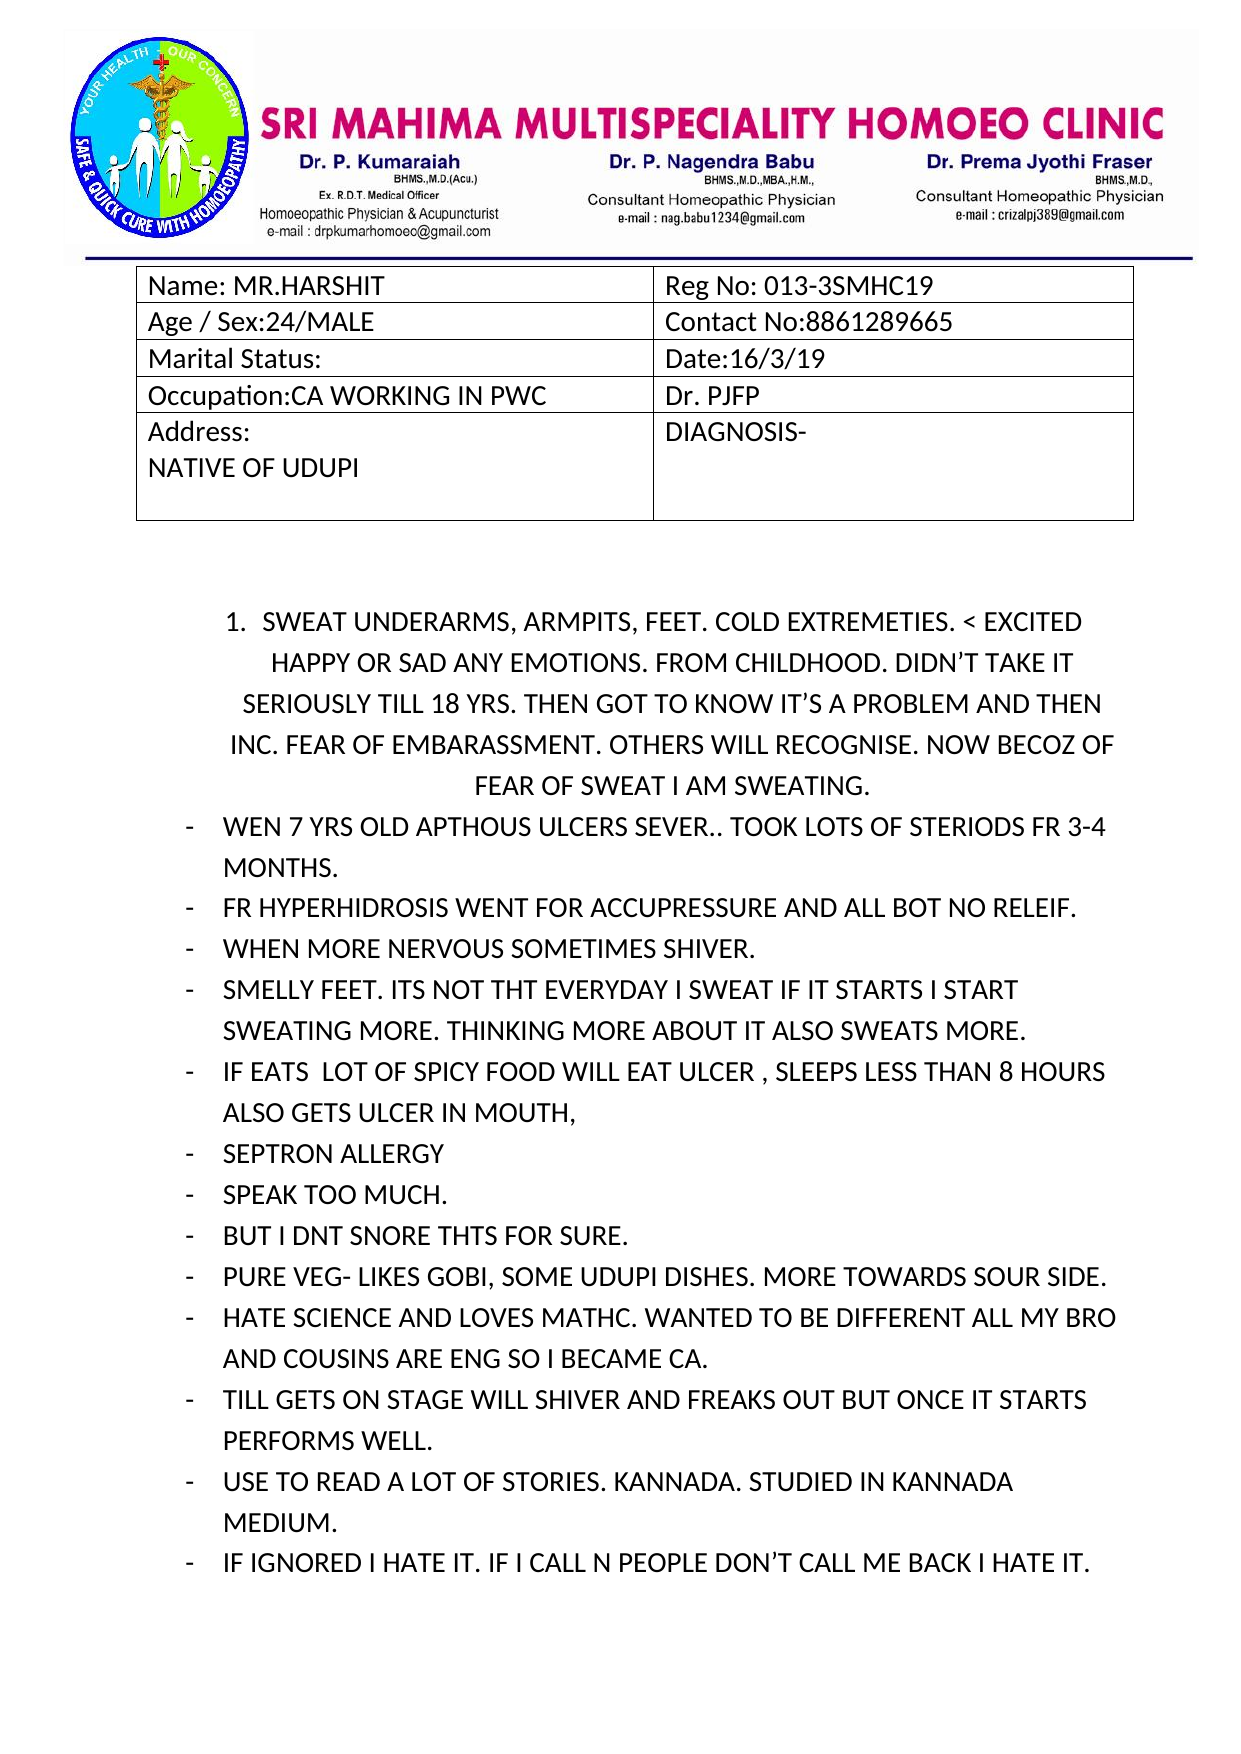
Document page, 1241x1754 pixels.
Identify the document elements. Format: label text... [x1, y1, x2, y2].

list HATE SCIENCE AND LOVES MATHC. WANTED TO BE DIFFERENT ALL MY BRO AND COUSINS ARE ENG SO I BECAME CA. [185, 1299, 1122, 1376]
list PURE VEG- LIKES GOBI, SOME UDUPI DISHES. MORE TOWARDS SOUR SIDE. [185, 1258, 1122, 1294]
table_cell Date:16/3/19 [654, 340, 1133, 376]
list WHEN MORE NERVOUS SOMETIMES SHIVER. [185, 931, 1122, 966]
list TILL GETS ON STAGE WILL SHIVER AND FREAKS OUT BUT ONCE IT STARTS PERFORMS WELL. [185, 1381, 1122, 1457]
list SPEAK TOO MUCH. [185, 1176, 1122, 1212]
table_cell Occupation:CA WORKING IN PWC [137, 377, 653, 412]
table_cell DIAGNOSIS- [654, 413, 1133, 520]
list WEN 7 YRS OLD APTHOUS ULCERS SEVER.. TOOK LOTS OF STERIODS FR 3-4 MONTHS. [185, 808, 1122, 884]
table_cell Age / Sex:24/MALE [137, 303, 653, 339]
picture [63, 29, 1200, 266]
list USE TO READ A LOT OF STORIES. KANNADA. STUDIED IN KANNADA MEDIUM. [185, 1463, 1122, 1539]
table_cell Contact No:8861289665 [654, 303, 1133, 339]
list IF IGNORED I HATE IT. IF I CALL N PEOPLE DON’T CALL ME BACK I HATE IT. [185, 1544, 1122, 1580]
list FR HYPERHIDROSIS WENT FOR ACCUPRESSURE AND ALL BOT NO RELEIF. [185, 889, 1122, 925]
table_header Name: MR.HARSHIT [137, 267, 653, 302]
list IF EATS LOT OF SPICY FOOD WILL EAT ULCER , SLEEPS LESS THAN 8 HOURS ALSO GETS ULCER IN MOUTH, [185, 1053, 1122, 1130]
table_cell Marital Status: [137, 340, 653, 376]
list SMELLY FEET. ITS NOT THT EVERYDAY I SWEAT IF IT STARTS I START SWEATING MORE. THINKING MORE ABOUT IT ALSO SWEATS MORE. [185, 971, 1122, 1048]
list BUT I DNT SNORE THTS FOR SURE. [185, 1217, 1122, 1253]
table_cell Dr. PJFP [654, 377, 1133, 412]
table_header Reg No: 013-3SMHC19 [654, 267, 1133, 302]
list SWEAT UNDERARMS, ARMPITS, FEET. COLD EXTREMETIES. < EXCITED HAPPY OR SAD ANY EMOTIONS. FROM CHILDHOOD. DIDN’T TAKE IT SERIOUSLY TILL 18 YRS. THEN GOT TO KNOW IT’S A PROBLEM AND THEN INC. FEAR OF EMBARASSMENT. OTHERS WILL RECOGNISE. NOW BECOZ OF FEAR OF SWEAT I AM SWEATING. [185, 603, 1122, 802]
list SEPTRON ALLERGY [185, 1135, 1122, 1171]
table_cell Address: NATIVE OF UDUPI [137, 413, 653, 520]
